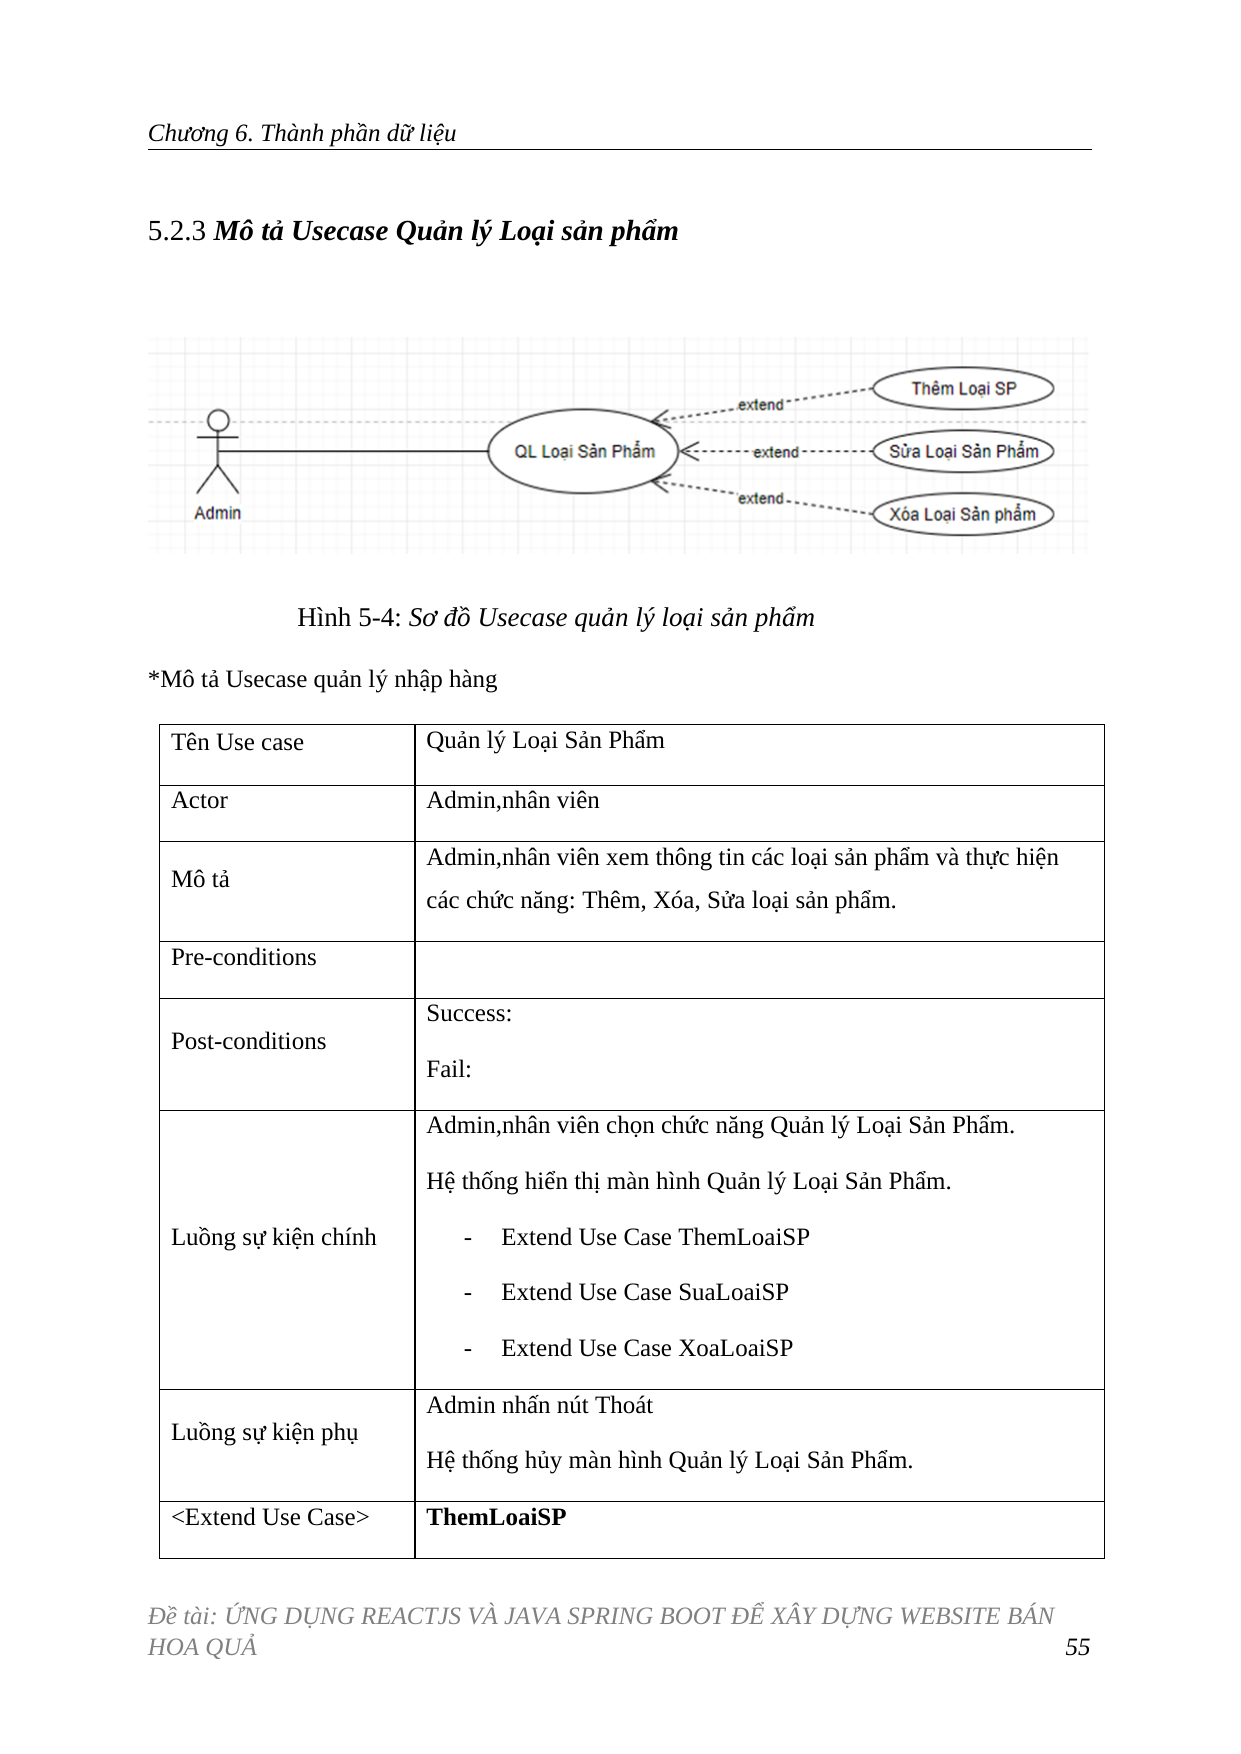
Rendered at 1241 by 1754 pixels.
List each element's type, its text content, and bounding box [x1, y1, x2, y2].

table_cell Luồng sự kiện chính [160, 1111, 414, 1389]
picture [147, 337, 1089, 554]
table_cell Success: Fail: [416, 999, 1104, 1109]
text *Mô tả Usecase quản lý nhập hàng [148, 664, 1092, 693]
table_header Quản lý Loại Sản Phẩm [416, 725, 1104, 784]
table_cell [416, 1502, 1104, 1557]
subtitle Mô tả Usecase Quản lý Loại sản phẩm [148, 207, 1092, 248]
table_cell Post-conditions [160, 999, 414, 1109]
table_cell <Extend Use Case> [160, 1502, 414, 1557]
table_cell Admin,nhân viên xem thông tin các loại sản phẩm và thực hiện các chức năng: Thêm, Xóa, Sửa loại sản phẩm. [416, 842, 1104, 941]
table_cell Mô tả [160, 842, 414, 941]
table_cell Actor [160, 786, 414, 841]
table_cell Luồng sự kiện phụ [160, 1390, 414, 1501]
table_cell Admin,nhân viên chọn chức năng Quản lý Loại Sản Phẩm. Hệ thống hiển thị màn hình Quản lý Loại Sản Phẩm. Extend Use Case ThemLoaiSP Extend Use Case SuaLoaiSP Extend Use Case XoaLoaiSP [416, 1111, 1104, 1389]
table_cell Admin nhấn nút Thoát Hệ thống hủy màn hình Quản lý Loại Sản Phẩm. [416, 1390, 1104, 1501]
table_cell Admin,nhân viên [416, 786, 1104, 841]
table_header Tên Use case [160, 725, 414, 784]
table_cell [416, 942, 1104, 997]
table_cell Pre-conditions [160, 942, 414, 997]
